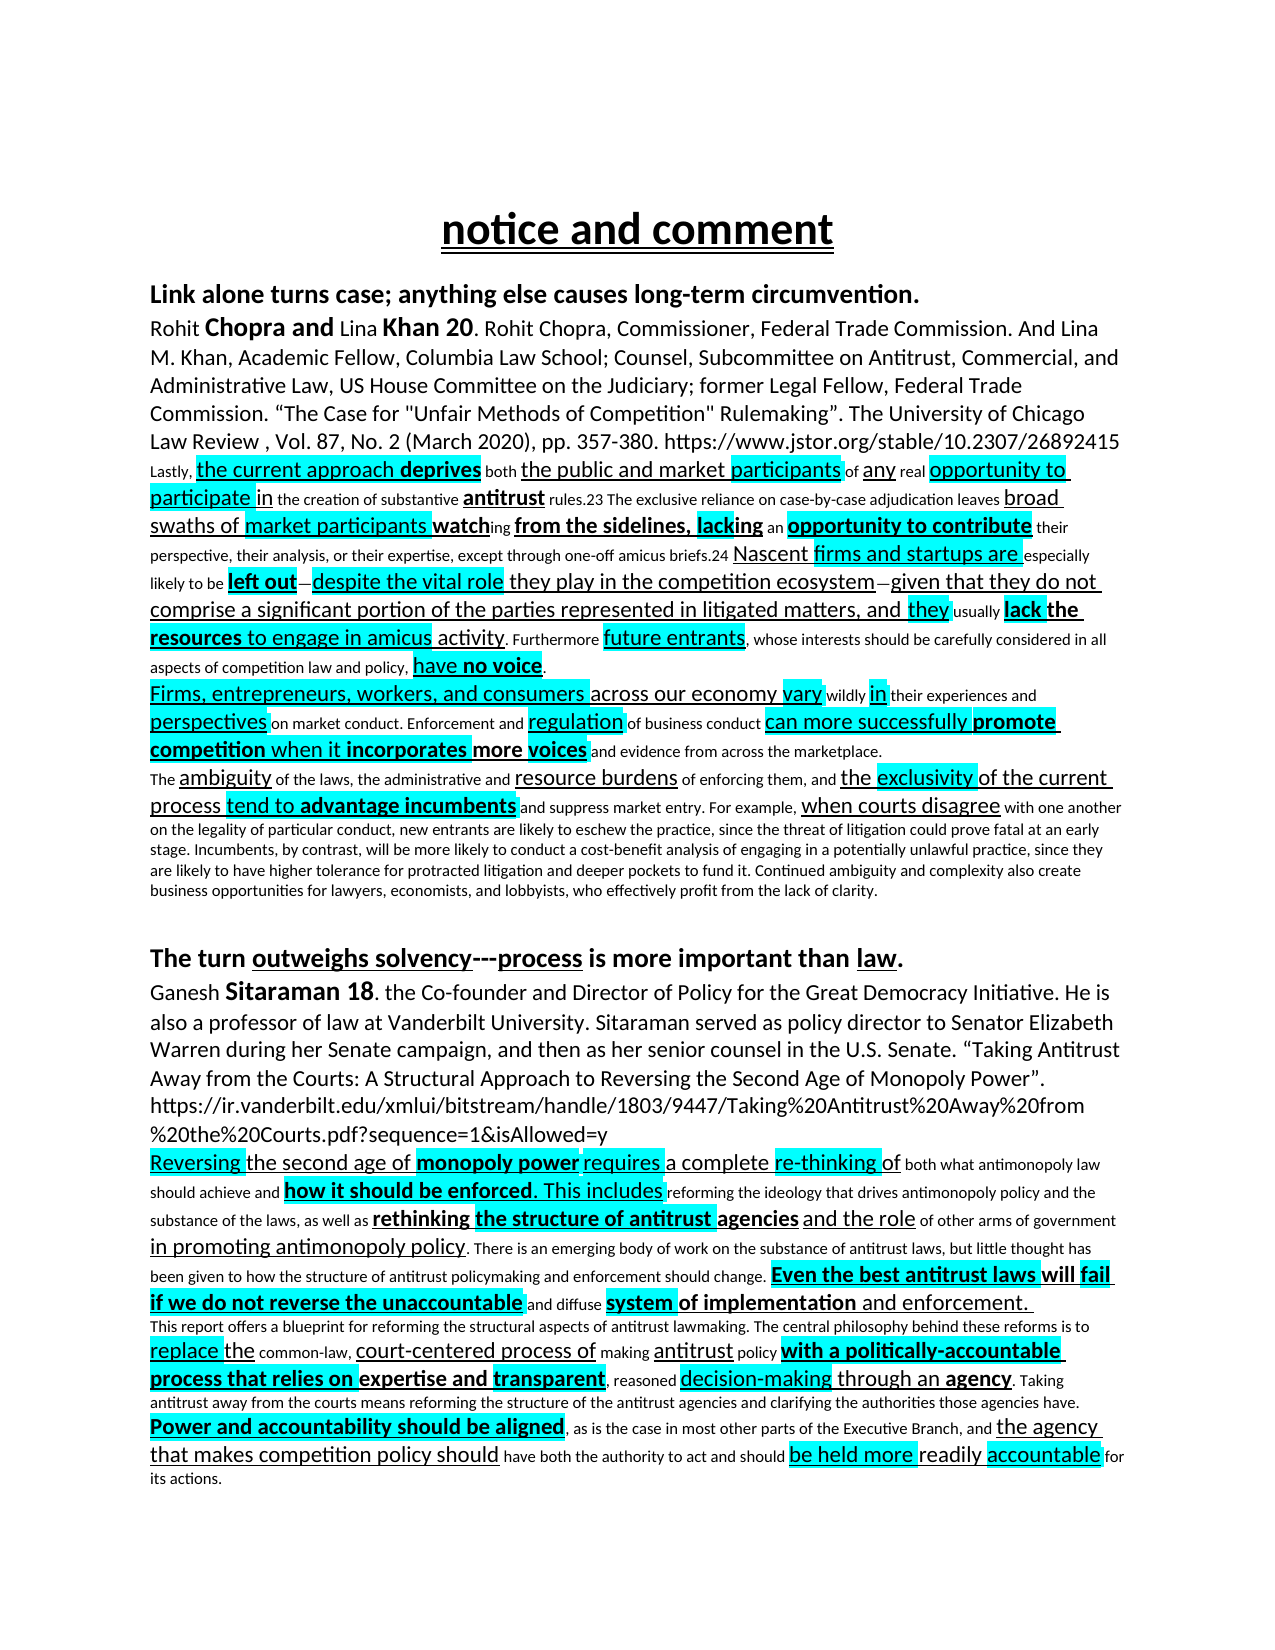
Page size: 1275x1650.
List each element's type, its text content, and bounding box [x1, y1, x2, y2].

text Firms, entrepreneurs, workers, and consumers across our economy vary wildly in their experiences and perspectives on market conduct. Enforcement and regulation of business conduct can more successfully promote competition when it incorporates more voices and evidence from across the marketplace. [587, 679, 1125, 763]
text Reversing the second age of monopoly power requires a complete re-thinking of both what antimonopoly law should achieve and how it should be enforced. This includes reforming the ideology that drives antimonopoly policy and the substance of the laws, as well as rethinking the structure of antitrust agencies and the role of other arms of government in promoting antimonopoly policy. There is an emerging body of work on the substance of antitrust laws, but little thought has been given to how the structure of antitrust policymaking and enforcement should change. Even the best antitrust laws will fail if we do not reverse the unaccountable and diffuse system of implementation and enforcement. [150, 1148, 1125, 1316]
subtitle Link alone turns case; anything else causes long-term circumvention. [150, 277, 1125, 310]
subtitle notice and comment [150, 200, 1125, 256]
text The ambiguity of the laws, the administrative and resource burdens of enforcing them, and the exclusivity of the current process tend to advantage incumbents and suppress market entry. For example, when courts disagree with one another on the legality of particular conduct, new entrants are likely to eschew the practice, since the threat of litigation could prove fatal at an early stage. Incumbents, by contrast, will be more likely to conduct a cost-benefit analysis of engaging in a potentially unlawful practice, since they are likely to have higher tolerance for protracted litigation and deeper pockets to fund it. Continued ambiguity and complexity also create business opportunities for lawyers, economists, and lobbyists, who effectively profit from the lack of clarity. [150, 763, 1125, 900]
subtitle The turn outweighs solvency---process is more important than law. [150, 942, 1125, 974]
text Lastly, the current approach deprives both the public and market participants of any real opportunity to participate in the creation of substantive antitrust rules.23 The exclusive reliance on case-by-case adjudication leaves broad swaths of market participants watching from the sidelines, lacking an opportunity to contribute their perspective, their analysis, or their expertise, except through one-off amicus briefs.24 Nascent firms and startups are especially likely to be left out—despite the vital role they play in the competition ecosystem—given that they do not comprise a significant portion of the parties represented in litigated matters, and they usually lack the resources to engage in amicus activity. Furthermore future entrants, whose interests should be carefully considered in all aspects of competition law and policy, have no voice. [150, 455, 1125, 679]
text Ganesh Sitaraman 18. the Co-founder and Director of Policy for the Great Democracy Initiative. He is also a professor of law at Vanderbilt University. Sitaraman served as policy director to Senator Elizabeth Warren during her Senate campaign, and then as her senior counsel in the U.S. Senate. “Taking Antitrust Away from the Courts: A Structural Approach to Reversing the Second Age of Monopoly Power”. https://ir.vanderbilt.edu/xmlui/bitstream/handle/1803/9447/Taking%20Antitrust%20Away%20from%20the%20Courts.pdf?sequence=1&isAllowed=y [150, 974, 1125, 1148]
text Rohit Chopra and Lina Khan 20. Rohit Chopra, Commissioner, Federal Trade Commission. And Lina M. Khan, Academic Fellow, Columbia Law School; Counsel, Subcommittee on Antitrust, Commercial, and Administrative Law, US House Committee on the Judiciary; former Legal Fellow, Federal Trade Commission. “The Case for "Unfair Methods of Competition" Rulemaking”. The University of Chicago Law Review , Vol. 87, No. 2 (March 2020), pp. 357-380. https://www.jstor.org/stable/10.2307/26892415 [150, 310, 1125, 455]
text This report offers a blueprint for reforming the structural aspects of antitrust lawmaking. The central philosophy behind these reforms is to replace the common-law, court-centered process of making antitrust policy with a politically-accountable process that relies on expertise and transparent, reasoned decision-making through an agency. Taking antitrust away from the courts means reforming the structure of the antitrust agencies and clarifying the authorities those agencies have. Power and accountability should be aligned, as is the case in most other parts of the Executive Branch, and the agency that makes competition policy should have both the authority to act and should be held more readily accountable for its actions. [150, 1316, 1125, 1489]
